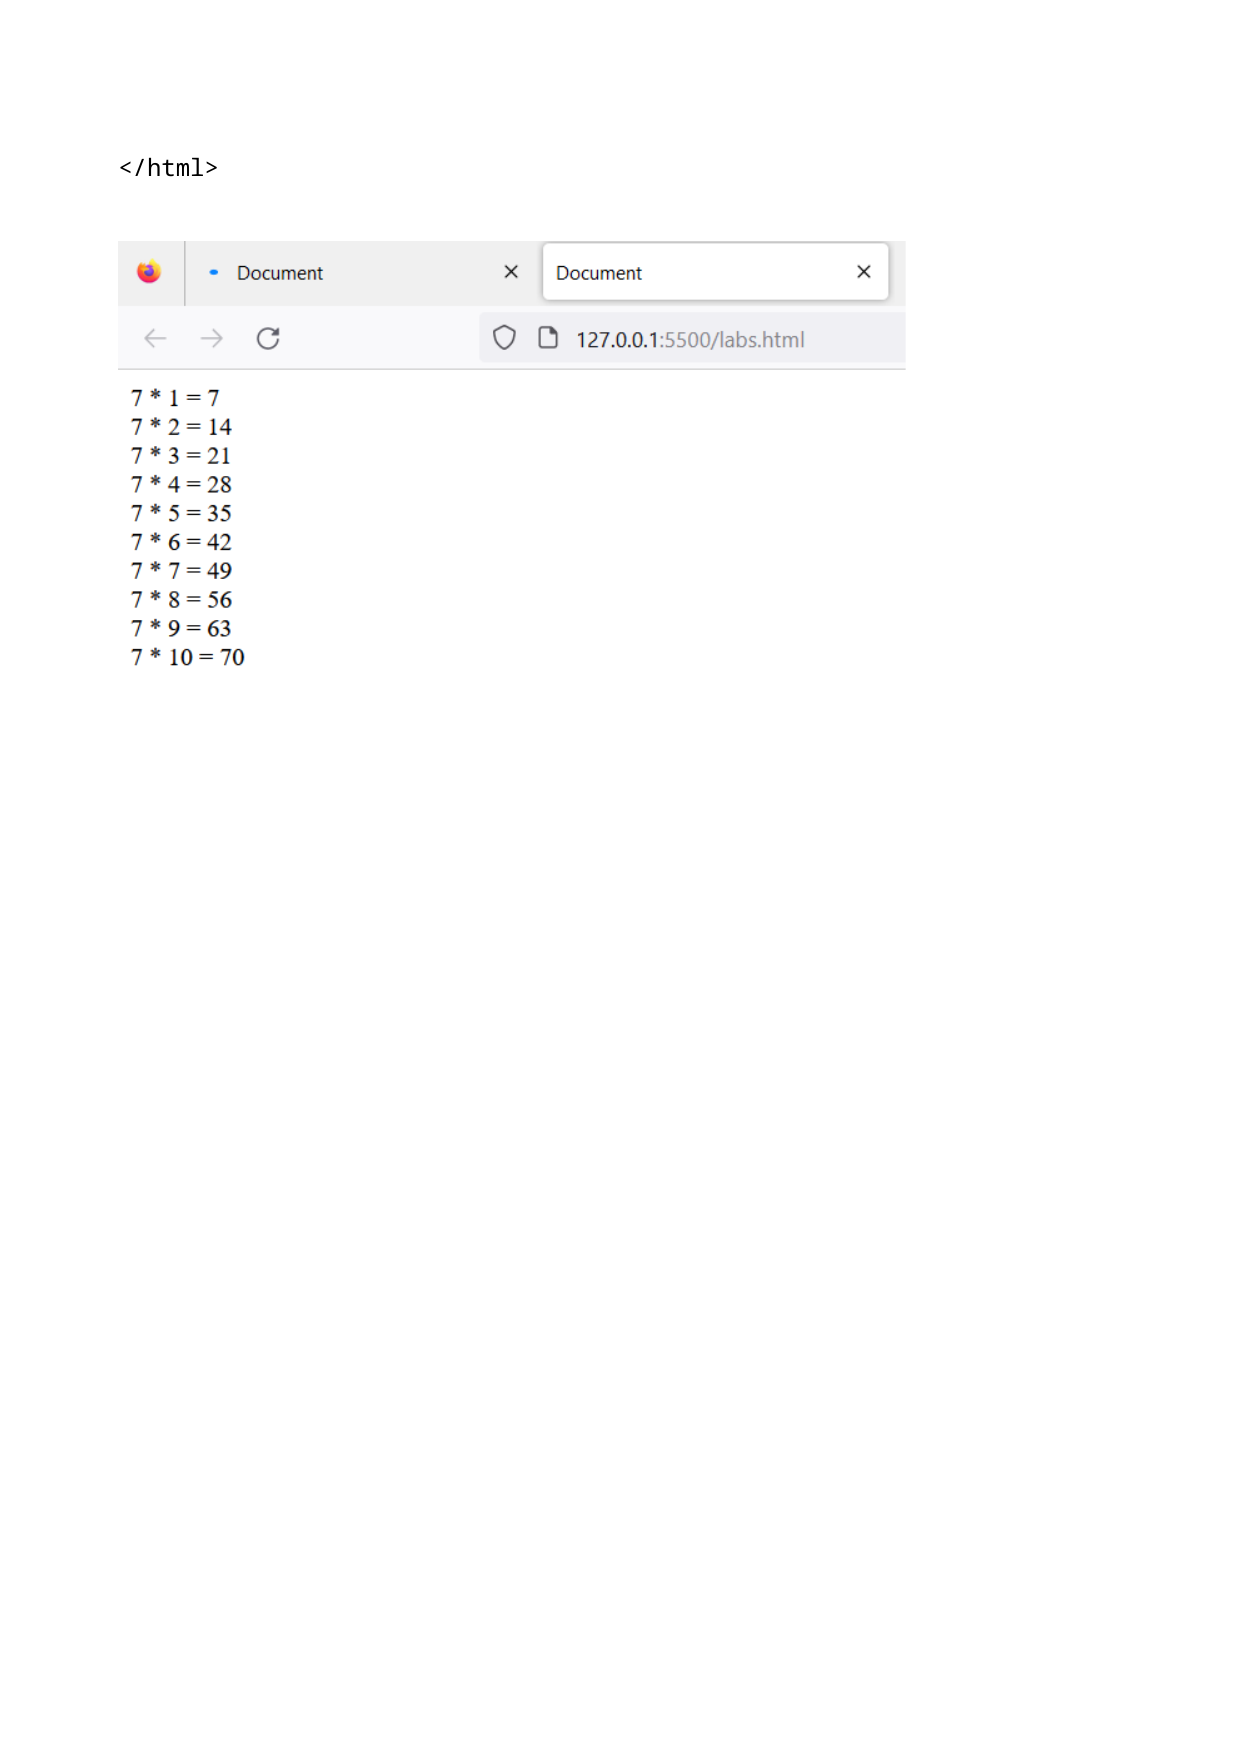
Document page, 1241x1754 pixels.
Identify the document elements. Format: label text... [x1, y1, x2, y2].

text </html> [118, 151, 1122, 183]
picture [118, 241, 906, 763]
